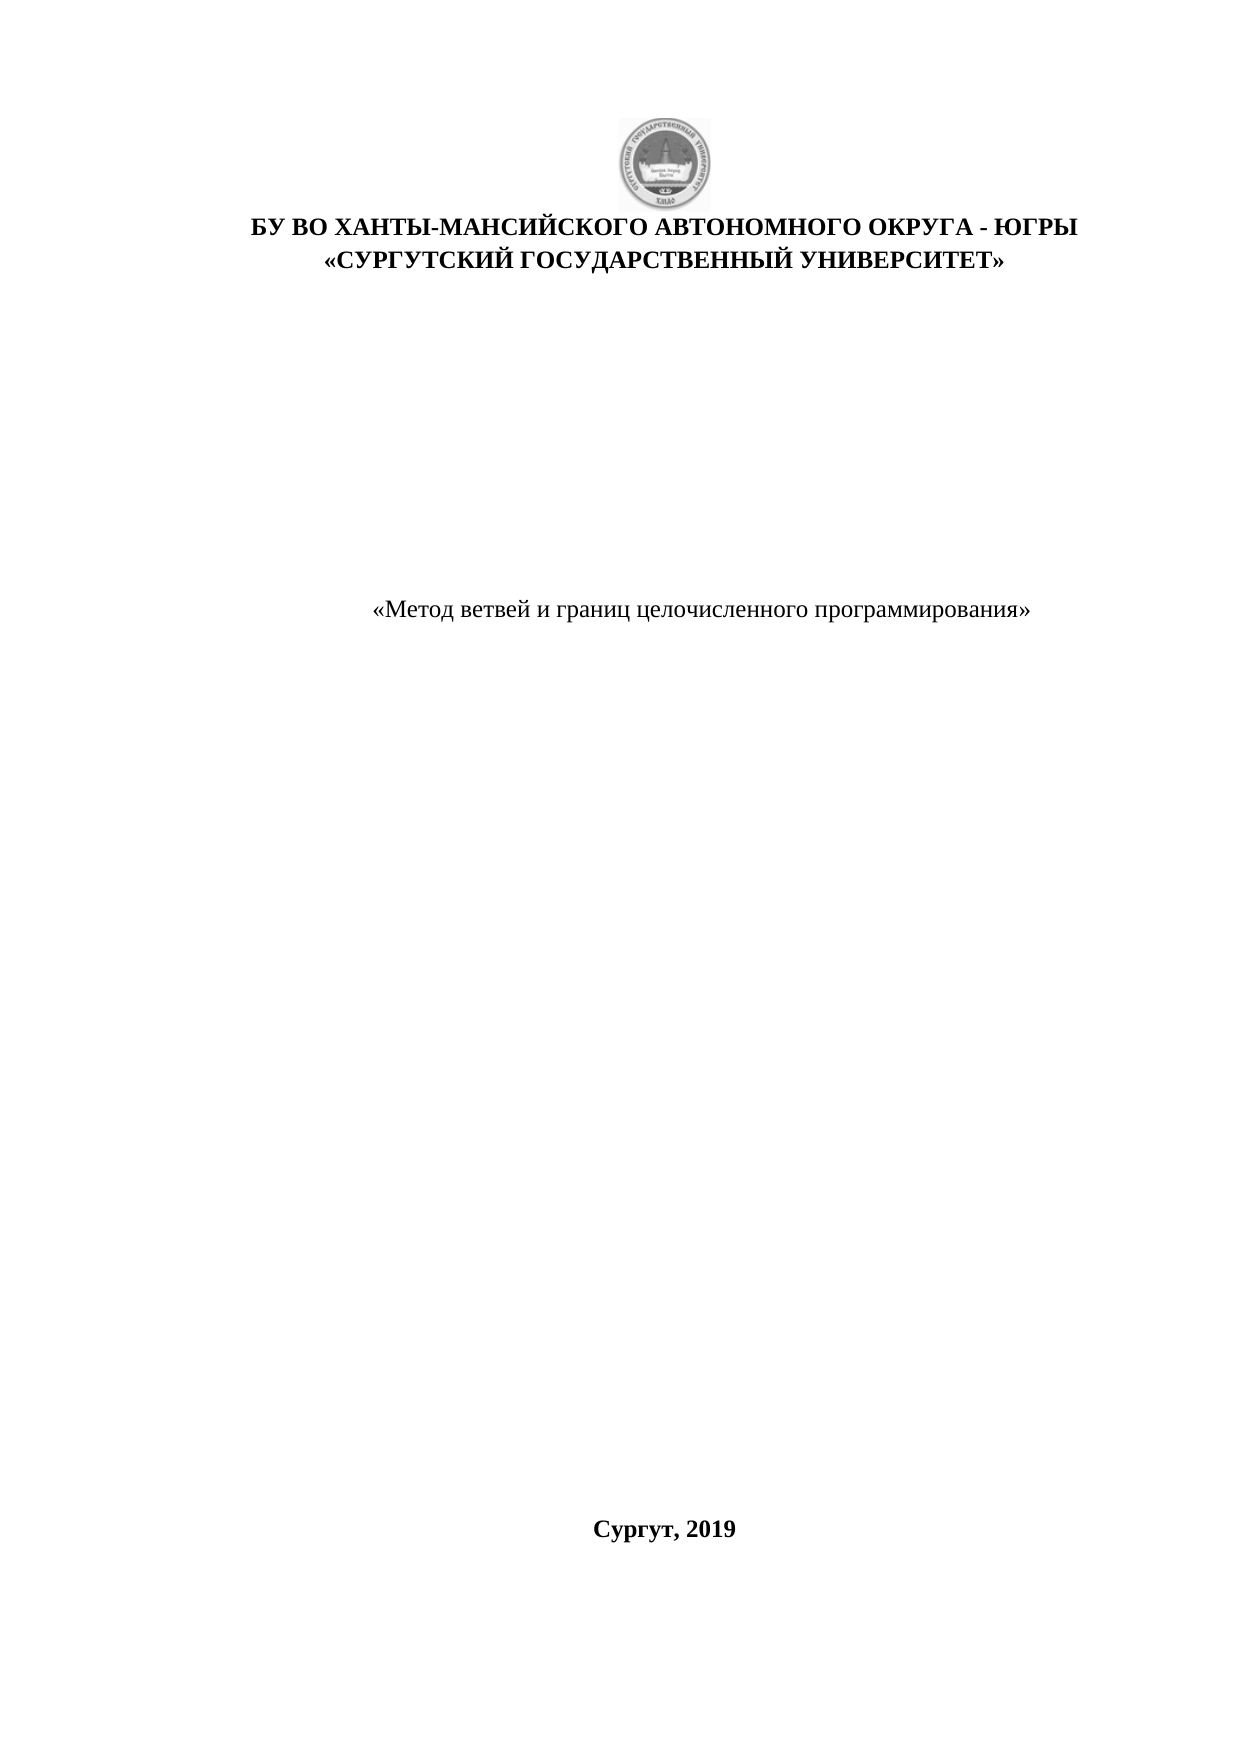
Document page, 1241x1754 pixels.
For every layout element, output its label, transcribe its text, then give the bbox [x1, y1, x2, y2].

picture [618, 118, 711, 212]
text Сургут, 2019 [177, 1514, 1152, 1543]
text «СУРГУТСКИЙ ГОСУДАРСТВЕННЫЙ УНИВЕРСИТЕТ» [177, 245, 1152, 273]
text БУ ВО ХАНТЫ-МАНСИЙСКОГО АВТОНОМНОГО ОКРУГА - ЮГРЫ [177, 212, 1152, 241]
text «Метод ветвей и границ целочисленного программирования» [177, 594, 1152, 623]
